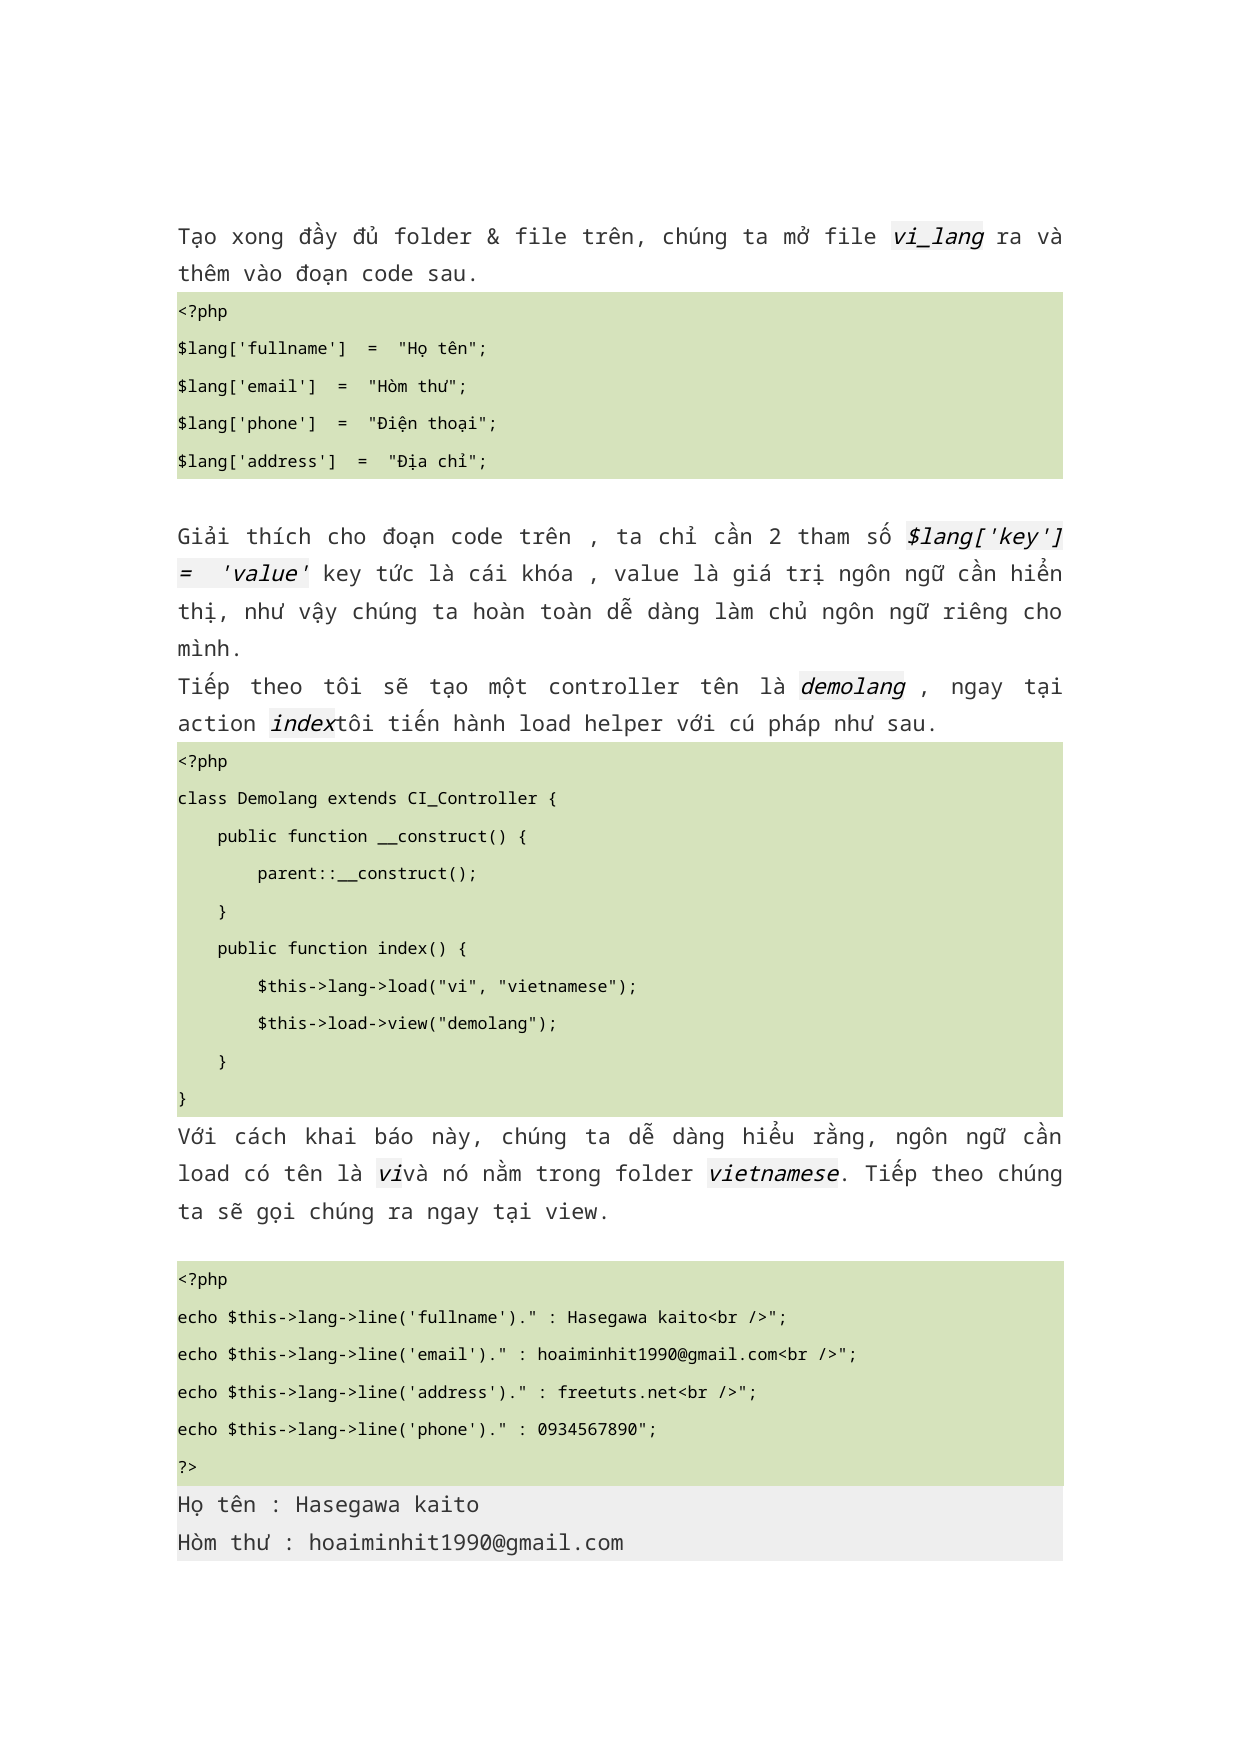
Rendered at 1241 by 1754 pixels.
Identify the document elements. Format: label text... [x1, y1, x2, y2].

text Tiếp theo tôi sẽ tạo một controller tên là demolang , ngay tại action indextôi tiến hành load helper với cú pháp như sau. [177, 667, 1063, 742]
table_header <?php echo $this->lang->line('fullname')." : Hasegawa kaito<br />"; echo $this->lang->line('email')." : hoaiminhit1990@gmail.com<br />"; echo $this->lang->line('address')." : freetuts.net<br />"; echo $this->lang->line('phone')." : 0934567890"; ?> [177, 1261, 1064, 1486]
text Với cách khai báo này, chúng ta dễ dàng hiểu rằng, ngôn ngữ cần load có tên là vivà nó nằm trong folder vietnamese. Tiếp theo chúng ta sẽ gọi chúng ra ngay tại view. [177, 1117, 1063, 1229]
text Tạo xong đầy đủ folder & file trên, chúng ta mở file vi_lang ra và thêm vào đoạn code sau. [177, 217, 1063, 292]
text Họ tên : Hasegawa kaito Hòm thư : hoaiminhit1990@gmail.com Địa chỉ : freetuts.net Điện thoại : 0934567890 [177, 1486, 1063, 1561]
table_header <?php class Demolang extends CI_Controller { public function __construct() { parent::__construct(); } public function index() { $this->lang->load("vi", "vietnamese"); $this->load->view("demolang"); } } [177, 742, 1063, 1117]
text Giải thích cho đoạn code trên , ta chỉ cần 2 tham số $lang['key'] = 'value' key tức là cái khóa , value là giá trị ngôn ngữ cần hiển thị, như vậy chúng ta hoàn toàn dễ dàng làm chủ ngôn ngữ riêng cho mình. [177, 479, 1063, 667]
table_header <?php $lang['fullname'] = "Họ tên"; $lang['email'] = "Hòm thư"; $lang['phone'] = "Điện thoại"; $lang['address'] = "Địa chỉ"; [177, 292, 1063, 479]
